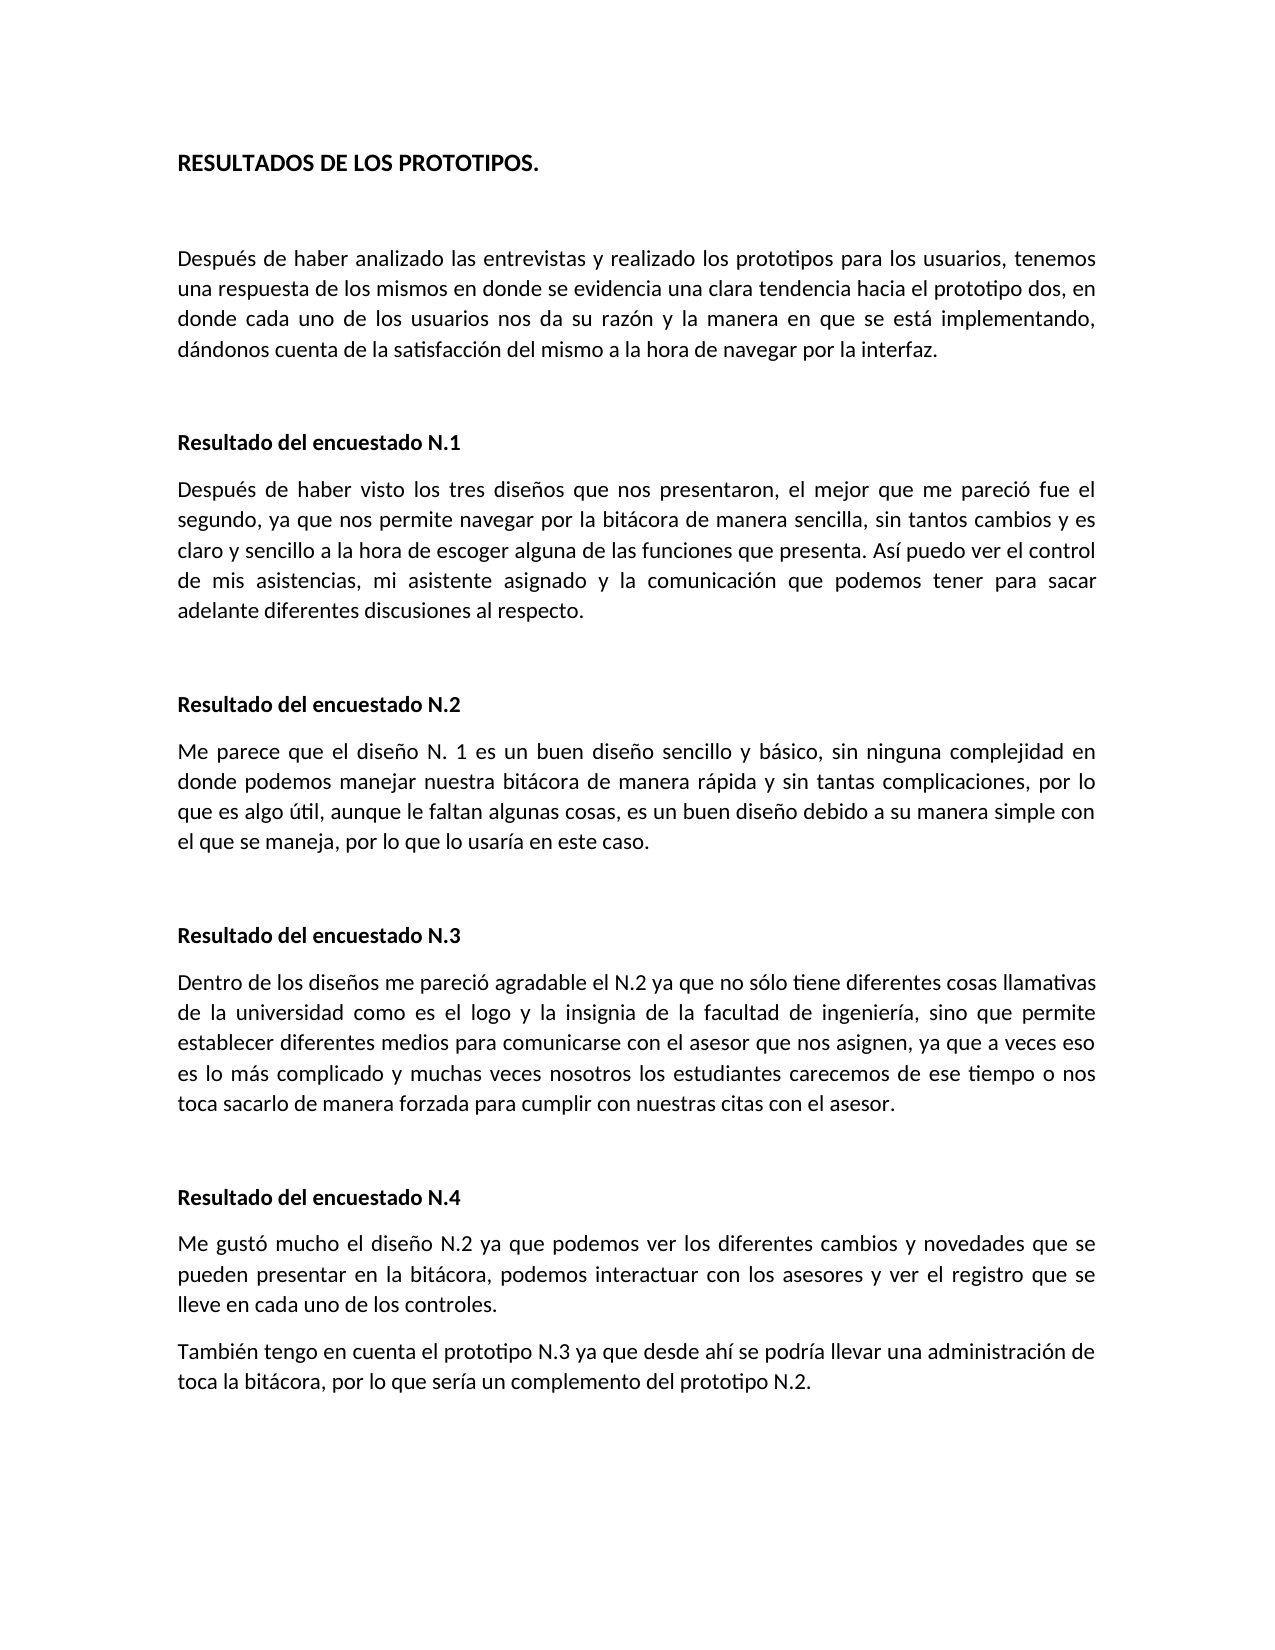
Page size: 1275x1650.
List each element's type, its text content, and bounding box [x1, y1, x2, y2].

text Resultado del encuestado N.3 [177, 921, 1098, 949]
text También tengo en cuenta el prototipo N.3 ya que desde ahí se podría llevar una administración de toca la bitácora, por lo que sería un complemento del prototipo N.2. [177, 1337, 1098, 1395]
text Dentro de los diseños me pareció agradable el N.2 ya que no sólo tiene diferentes cosas llamativas de la universidad como es el logo y la insignia de la facultad de ingeniería, sino que permite establecer diferentes medios para comunicarse con el asesor que nos asignen, ya que a veces eso es lo más complicado y muchas veces nosotros los estudiantes carecemos de ese tiempo o nos toca sacarlo de manera forzada para cumplir con nuestras citas con el asesor. [177, 968, 1098, 1117]
text Después de haber analizado las entrevistas y realizado los prototipos para los usuarios, tenemos una respuesta de los mismos en donde se evidencia una clara tendencia hacia el prototipo dos, en donde cada uno de los usuarios nos da su razón y la manera en que se está implementando, dándonos cuenta de la satisfacción del mismo a la hora de navegar por la interfaz. [177, 244, 1098, 363]
text RESULTADOS DE LOS PROTOTIPOS. [177, 148, 1098, 178]
text Resultado del encuestado N.1 [177, 428, 1098, 456]
text Resultado del encuestado N.2 [177, 690, 1098, 718]
text Me gustó mucho el diseño N.2 ya que podemos ver los diferentes cambios y novedades que se pueden presentar en la bitácora, podemos interactuar con los asesores y ver el registro que se lleve en cada uno de los controles. [177, 1229, 1098, 1318]
text Resultado del encuestado N.4 [177, 1183, 1098, 1211]
text Después de haber visto los tres diseños que nos presentaron, el mejor que me pareció fue el segundo, ya que nos permite navegar por la bitácora de manera sencilla, sin tantos cambios y es claro y sencillo a la hora de escoger alguna de las funciones que presenta. Así puedo ver el control de mis asistencias, mi asistente asignado y la comunicación que podemos tener para sacar adelante diferentes discusiones al respecto. [177, 475, 1098, 624]
text Me parece que el diseño N. 1 es un buen diseño sencillo y básico, sin ninguna complejidad en donde podemos manejar nuestra bitácora de manera rápida y sin tantas complicaciones, por lo que es algo útil, aunque le faltan algunas cosas, es un buen diseño debido a su manera simple con el que se maneja, por lo que lo usaría en este caso. [177, 737, 1098, 855]
